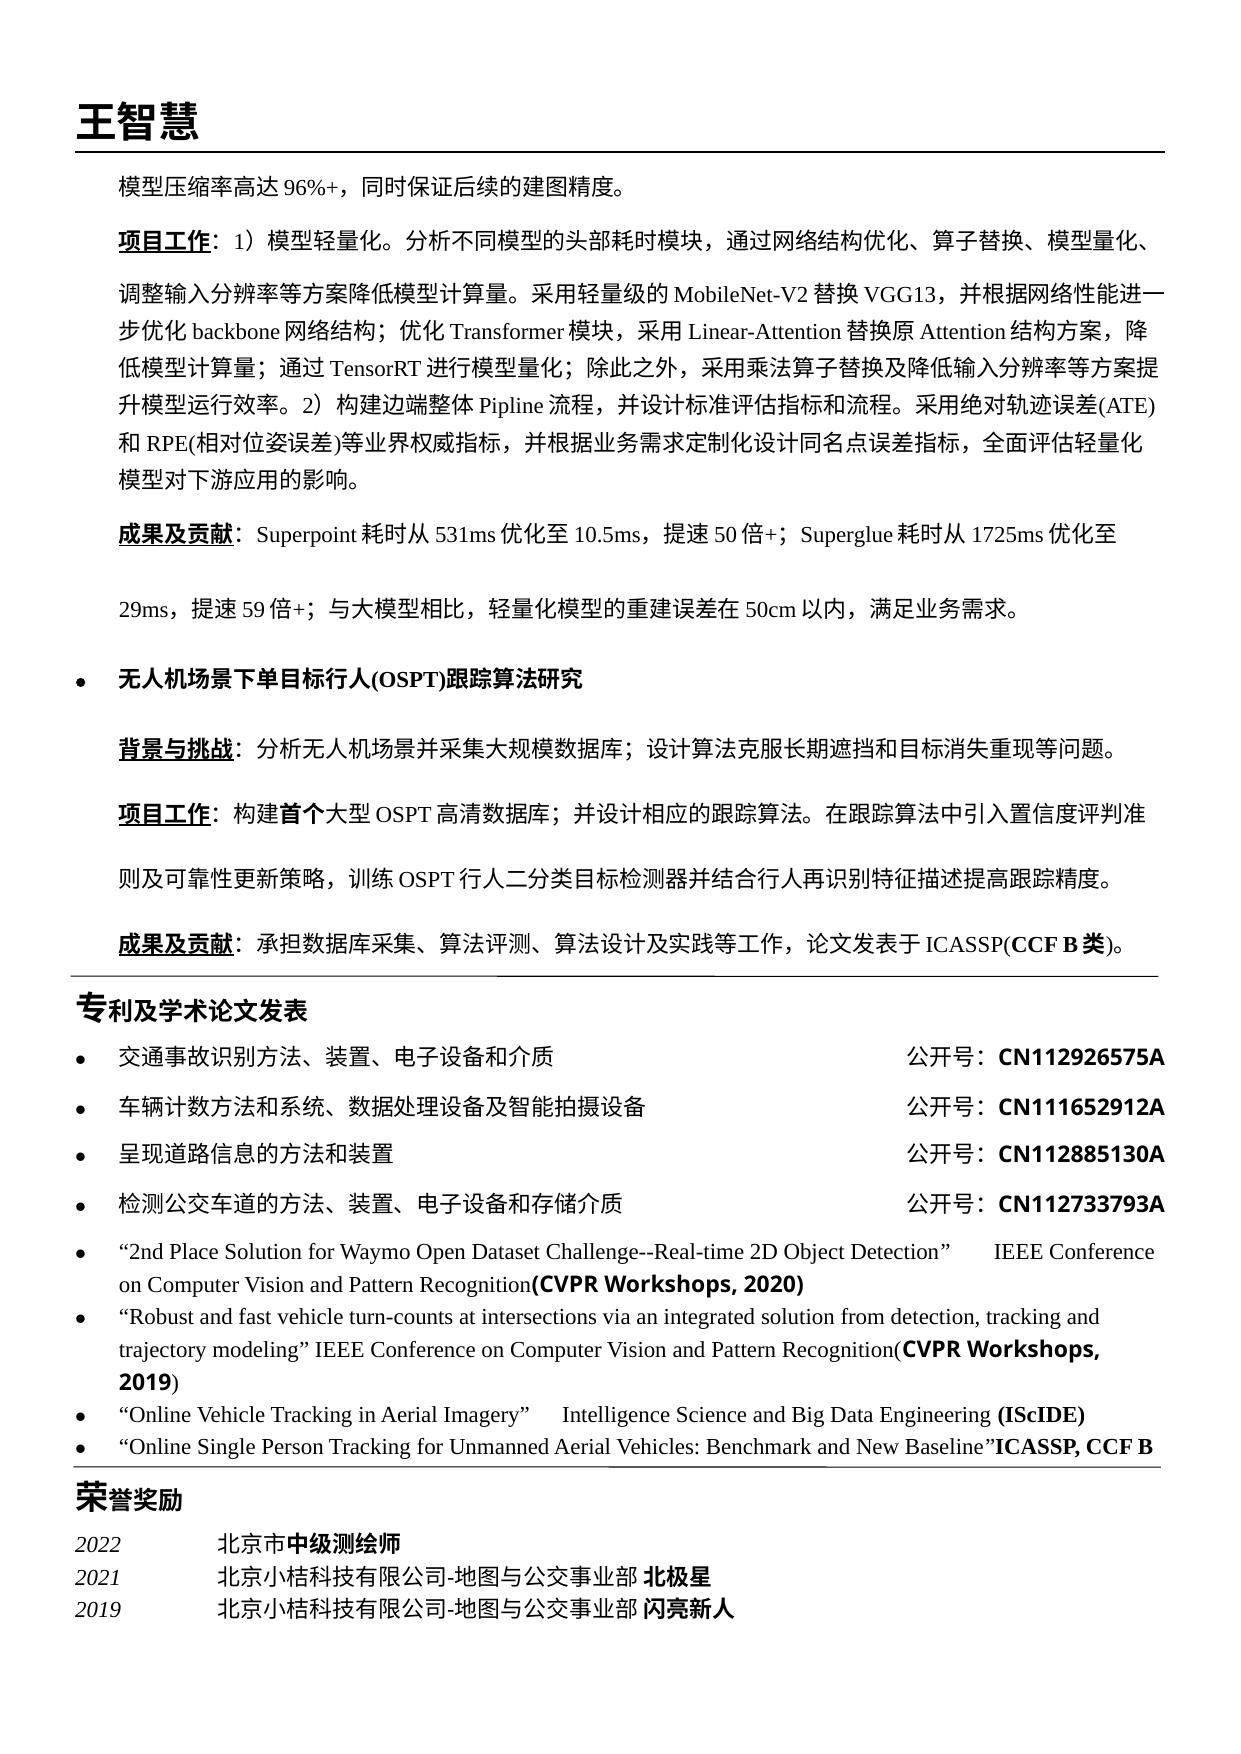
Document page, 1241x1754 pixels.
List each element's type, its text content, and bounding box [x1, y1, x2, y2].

text 2022 北京市中级测绘师 [75, 1528, 1165, 1560]
list “2nd Place Solution for Waymo Open Dataset Challenge--Real-time 2D Object Detection” IEEE Conference on Computer Vision and Pattern Recognition(CVPR Workshops, 2020) [75, 1235, 1165, 1300]
list “Robust and fast vehicle turn-counts at intersections via an integrated solution from detection, tracking and trajectory modeling” IEEE Conference on Computer Vision and Pattern Recognition(CVPR Workshops, 2019) [75, 1300, 1165, 1398]
list 无人机场景下单目标行人(OSPT)跟踪算法研究 [75, 645, 1165, 710]
text 2019 北京小桔科技有限公司-地图与公交事业部 闪亮新人 [75, 1593, 1165, 1625]
list “Online Single Person Tracking for Unmanned Aerial Vehicles: Benchmark and New Baseline”ICASSP, CCF B [75, 1430, 1165, 1463]
list 车辆计数方法和系统、数据处理设备及智能拍摄设备 公开号：CN111652912A [75, 1073, 1165, 1138]
text 2021 北京小桔科技有限公司-地图与公交事业部 北极星 [75, 1560, 1165, 1593]
text 荣誉奖励 [75, 1463, 1165, 1528]
text 成果及贡献：承担数据库采集、算法评测、算法设计及实践等工作，论文发表于ICASSP(CCF B类)。 [119, 910, 1165, 975]
text 专利及学术论文发表 [75, 975, 1165, 1040]
text 成果及贡献：Superpoint耗时从531ms优化至10.5ms，提速50倍+；Superglue耗时从1725ms优化至29ms，提速59倍+；与大模型相比，轻量化模型的重建误差在50cm以内，满足业务需求。 [119, 501, 1165, 640]
text 项目工作：1）模型轻量化。分析不同模型的头部耗时模块，通过网络结构优化、算子替换、模型量化、调整输入分辨率等方案降低模型计算量。采用轻量级的MobileNet-V2替换VGG13，并根据网络性能进一步优化backbone网络结构；优化Transformer模块，采用Linear-Attention替换原Attention结构方案，降低模型计算量；通过TensorRT进行模型量化；除此之外，采用乘法算子替换及降低输入分辨率等方案提升模型运行效率。2）构建边端整体Pipline流程，并设计标准评估指标和流程。采用绝对轨迹误差(ATE)和RPE(相对位姿误差)等业界权威指标，并根据业务需求定制化设计同名点误差指标，全面评估轻量化模型对下游应用的影响。 [119, 207, 1165, 496]
list 交通事故识别方法、装置、电子设备和介质 公开号：CN112926575A [75, 1040, 1165, 1073]
list “Online Vehicle Tracking in Aerial Imagery” Intelligence Science and Big Data Engineering (IScIDE) [75, 1398, 1165, 1430]
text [119, 170, 1165, 202]
text 项目工作：构建首个大型OSPT高清数据库；并设计相应的跟踪算法。在跟踪算法中引入置信度评判准则及可靠性更新策略，训练OSPT行人二分类目标检测器并结合行人再识别特征描述提高跟踪精度。 [119, 780, 1165, 910]
text 背景与挑战：分析无人机场景并采集大规模数据库；设计算法克服长期遮挡和目标消失重现等问题。 [119, 715, 1165, 780]
list 呈现道路信息的方法和装置 公开号：CN112885130A [75, 1138, 1165, 1170]
list 检测公交车道的方法、装置、电子设备和存储介质 公开号：CN112733793A [75, 1170, 1165, 1235]
